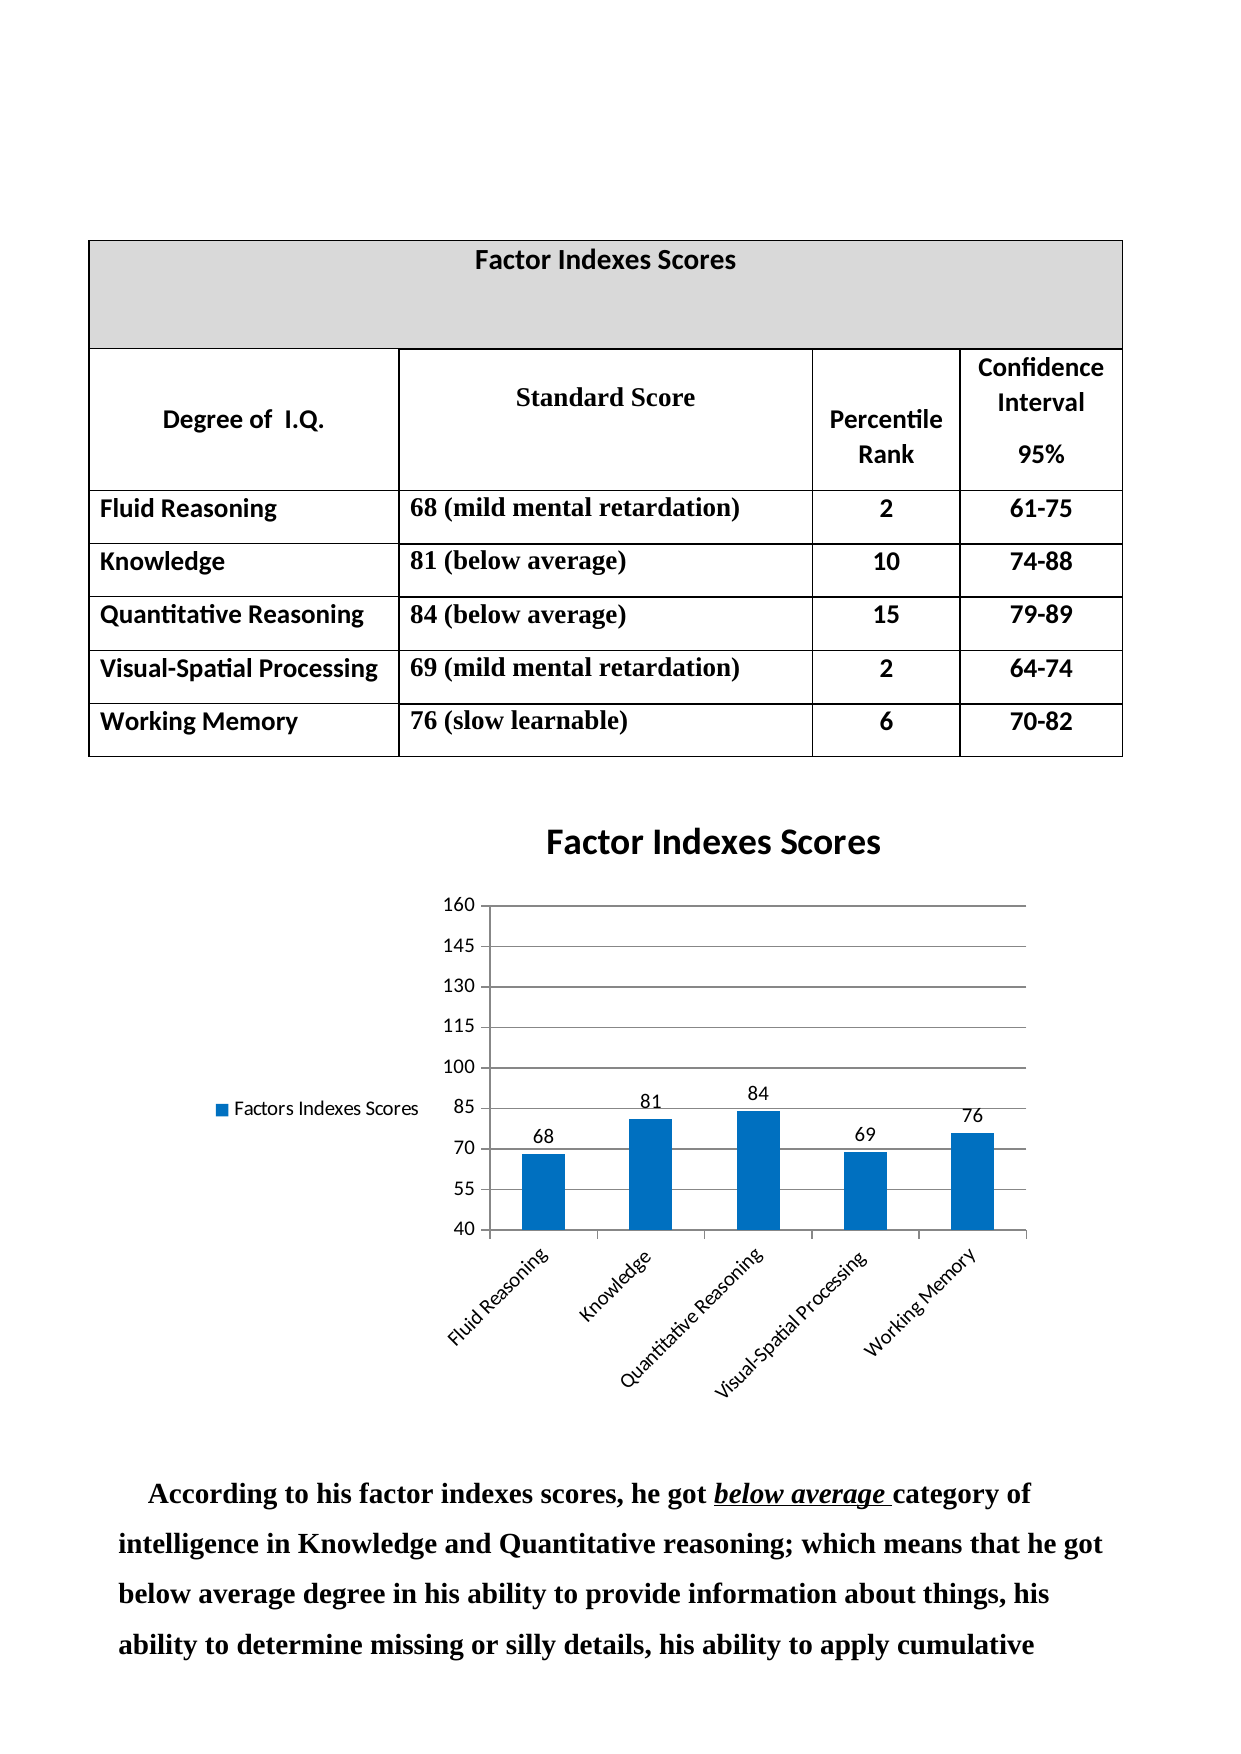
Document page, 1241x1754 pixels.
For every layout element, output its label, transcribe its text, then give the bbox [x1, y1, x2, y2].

table_cell 2 [813, 651, 959, 703]
table_cell Fluid Reasoning [90, 491, 398, 543]
table_cell Standard Score [400, 350, 812, 489]
table_cell Quantitative Reasoning [90, 597, 398, 649]
table_cell 70-82 [961, 705, 1122, 756]
table_cell 6 [813, 705, 959, 756]
table_cell Percentile Rank [813, 350, 959, 489]
table_cell Knowledge [90, 544, 398, 596]
table_cell 2 [813, 491, 959, 543]
table_cell 74-88 [961, 545, 1122, 596]
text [118, 1476, 1122, 1660]
table_cell 81 (below average) [400, 545, 812, 596]
table_cell Degree of I.Q. [90, 349, 398, 489]
table_cell Working Memory [90, 704, 398, 756]
table_cell 79-89 [961, 598, 1122, 649]
table_cell Confidence Interval 95% [961, 350, 1122, 489]
table_cell 10 [813, 545, 959, 596]
table_cell 76 (slow learnable) [400, 705, 812, 756]
table_cell Visual-Spatial Processing [90, 651, 398, 703]
table_cell 64-74 [961, 651, 1122, 703]
table_cell 68 (mild mental retardation) [400, 491, 812, 543]
table_cell 84 (below average) [400, 598, 812, 649]
table_cell 61-75 [961, 491, 1122, 543]
table_cell 15 [813, 598, 959, 649]
table_header Factor Indexes Scores [90, 241, 1122, 348]
table_cell 69 (mild mental retardation) [400, 651, 812, 703]
